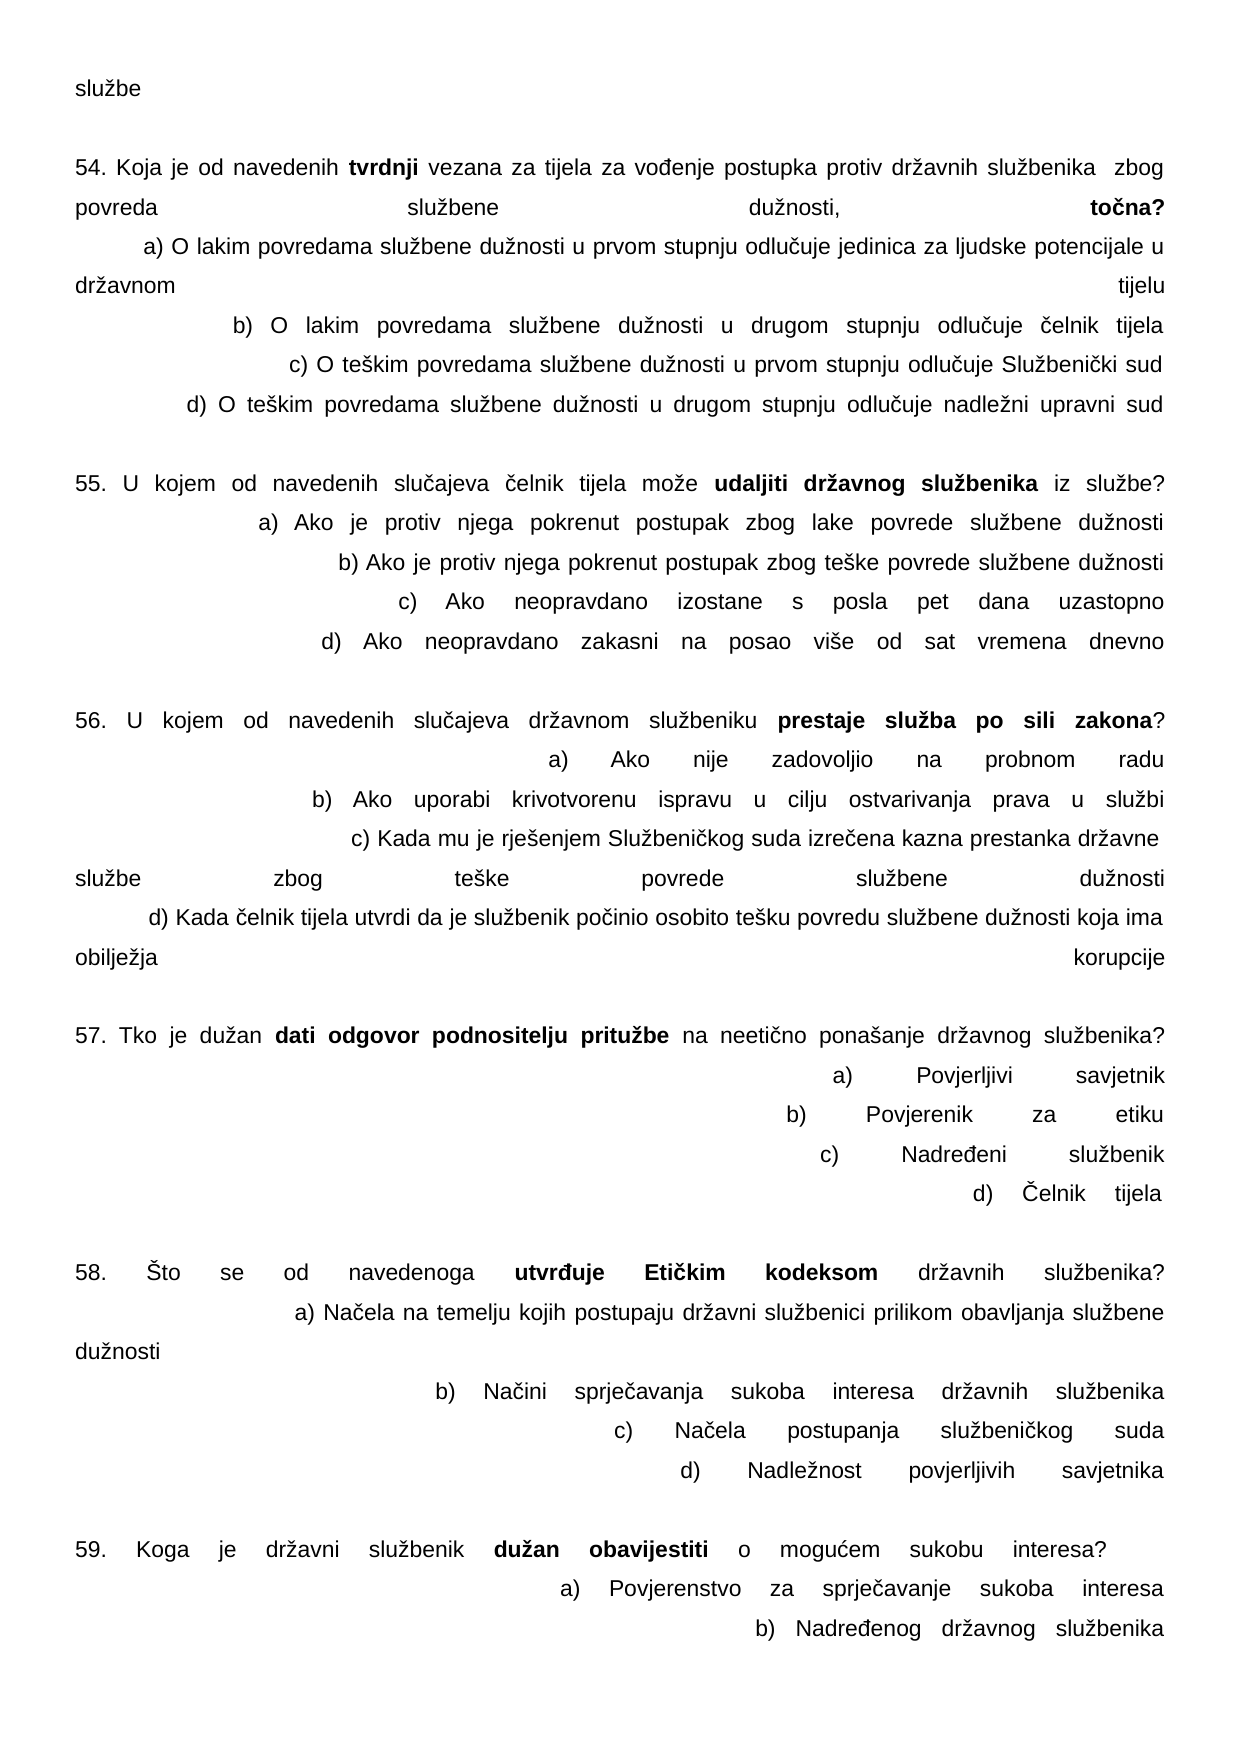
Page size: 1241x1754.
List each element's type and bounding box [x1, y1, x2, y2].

text [75, 75, 1165, 1641]
